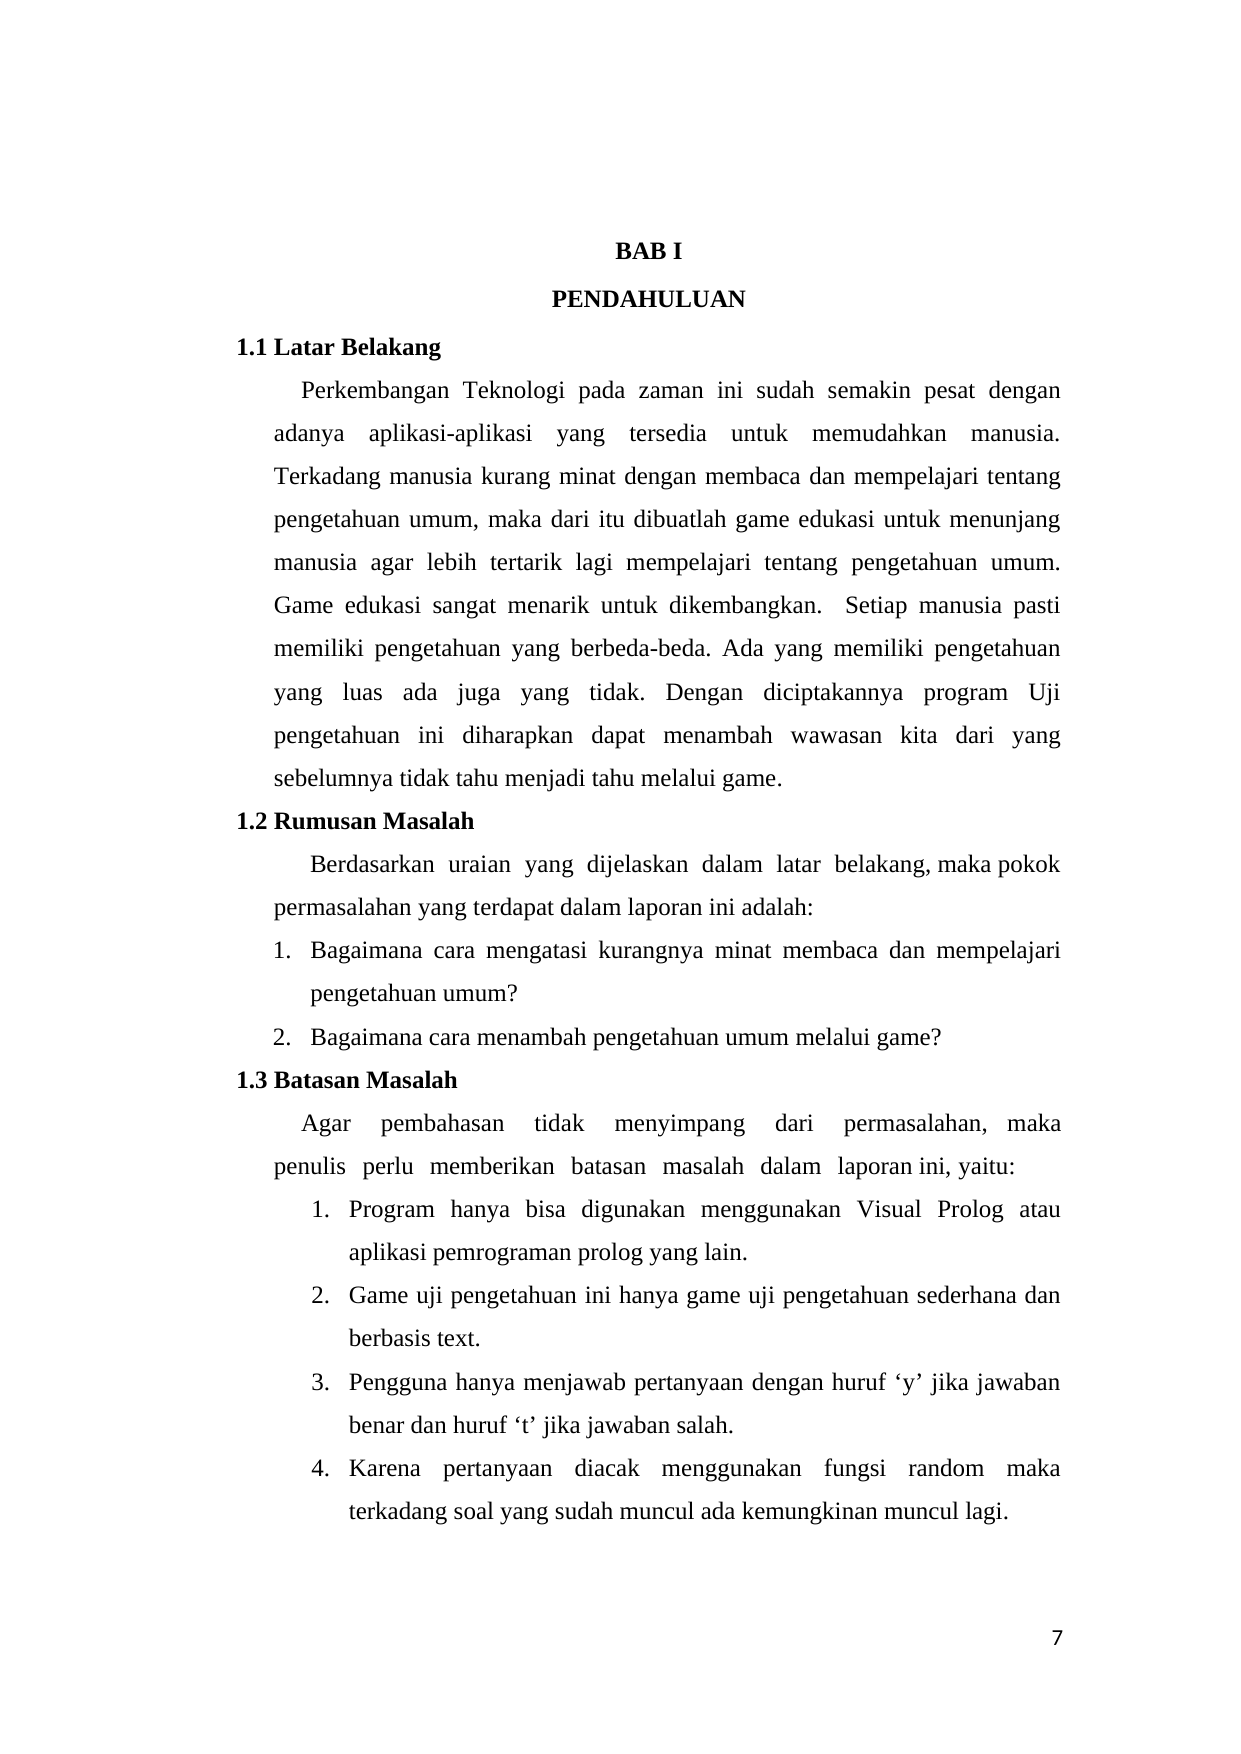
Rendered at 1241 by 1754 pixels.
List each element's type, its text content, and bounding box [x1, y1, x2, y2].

list Berdasarkan uraian yang dijelaskan dalam latar belakang, maka pokok permasalahan yang terdapat dalam laporan ini adalah: [274, 849, 1061, 921]
list Rumusan Masalah [236, 806, 1061, 835]
list Latar Belakang [236, 332, 1061, 360]
list Pengguna hanya menjawab pertanyaan dengan huruf ‘y’ jika jawaban benar dan huruf ‘t’ jika jawaban salah. [311, 1367, 1061, 1438]
list Karena pertanyaan diacak menggunakan fungsi random maka terkadang soal yang sudah muncul ada kemungkinan muncul lagi. [311, 1453, 1061, 1525]
list Batasan Masalah [236, 1065, 1061, 1093]
list Bagaimana cara menambah pengetahuan umum melalui game? [273, 1022, 1061, 1050]
list Agar pembahasan tidak menyimpang dari permasalahan, maka penulis perlu memberikan batasan masalah dalam laporan ini, yaitu: [274, 1108, 1061, 1180]
text PENDAHULUAN [236, 284, 1061, 313]
list Bagaimana cara mengatasi kurangnya minat membaca dan mempelajari pengetahuan umum? [273, 935, 1061, 1007]
list Perkembangan Teknologi pada zaman ini sudah semakin pesat dengan adanya aplikasi-aplikasi yang tersedia untuk memudahkan manusia. Terkadang manusia kurang minat dengan membaca dan mempelajari tentang pengetahuan umum, maka dari itu dibuatlah game edukasi untuk menunjang manusia agar lebih tertarik lagi mempelajari tentang pengetahuan umum. Game edukasi sangat menarik untuk dikembangkan. Setiap manusia pasti memiliki pengetahuan yang berbeda-beda. Ada yang memiliki pengetahuan yang luas ada juga yang tidak. Dengan diciptakannya program Uji pengetahuan ini diharapkan dapat menambah wawasan kita dari yang sebelumnya tidak tahu menjadi tahu melalui game. [274, 375, 1061, 792]
list Program hanya bisa digunakan menggunakan Visual Prolog atau aplikasi pemrograman prolog yang lain. [311, 1194, 1061, 1266]
text BAB I [236, 236, 1061, 265]
list Game uji pengetahuan ini hanya game uji pengetahuan sederhana dan berbasis text. [311, 1280, 1061, 1352]
